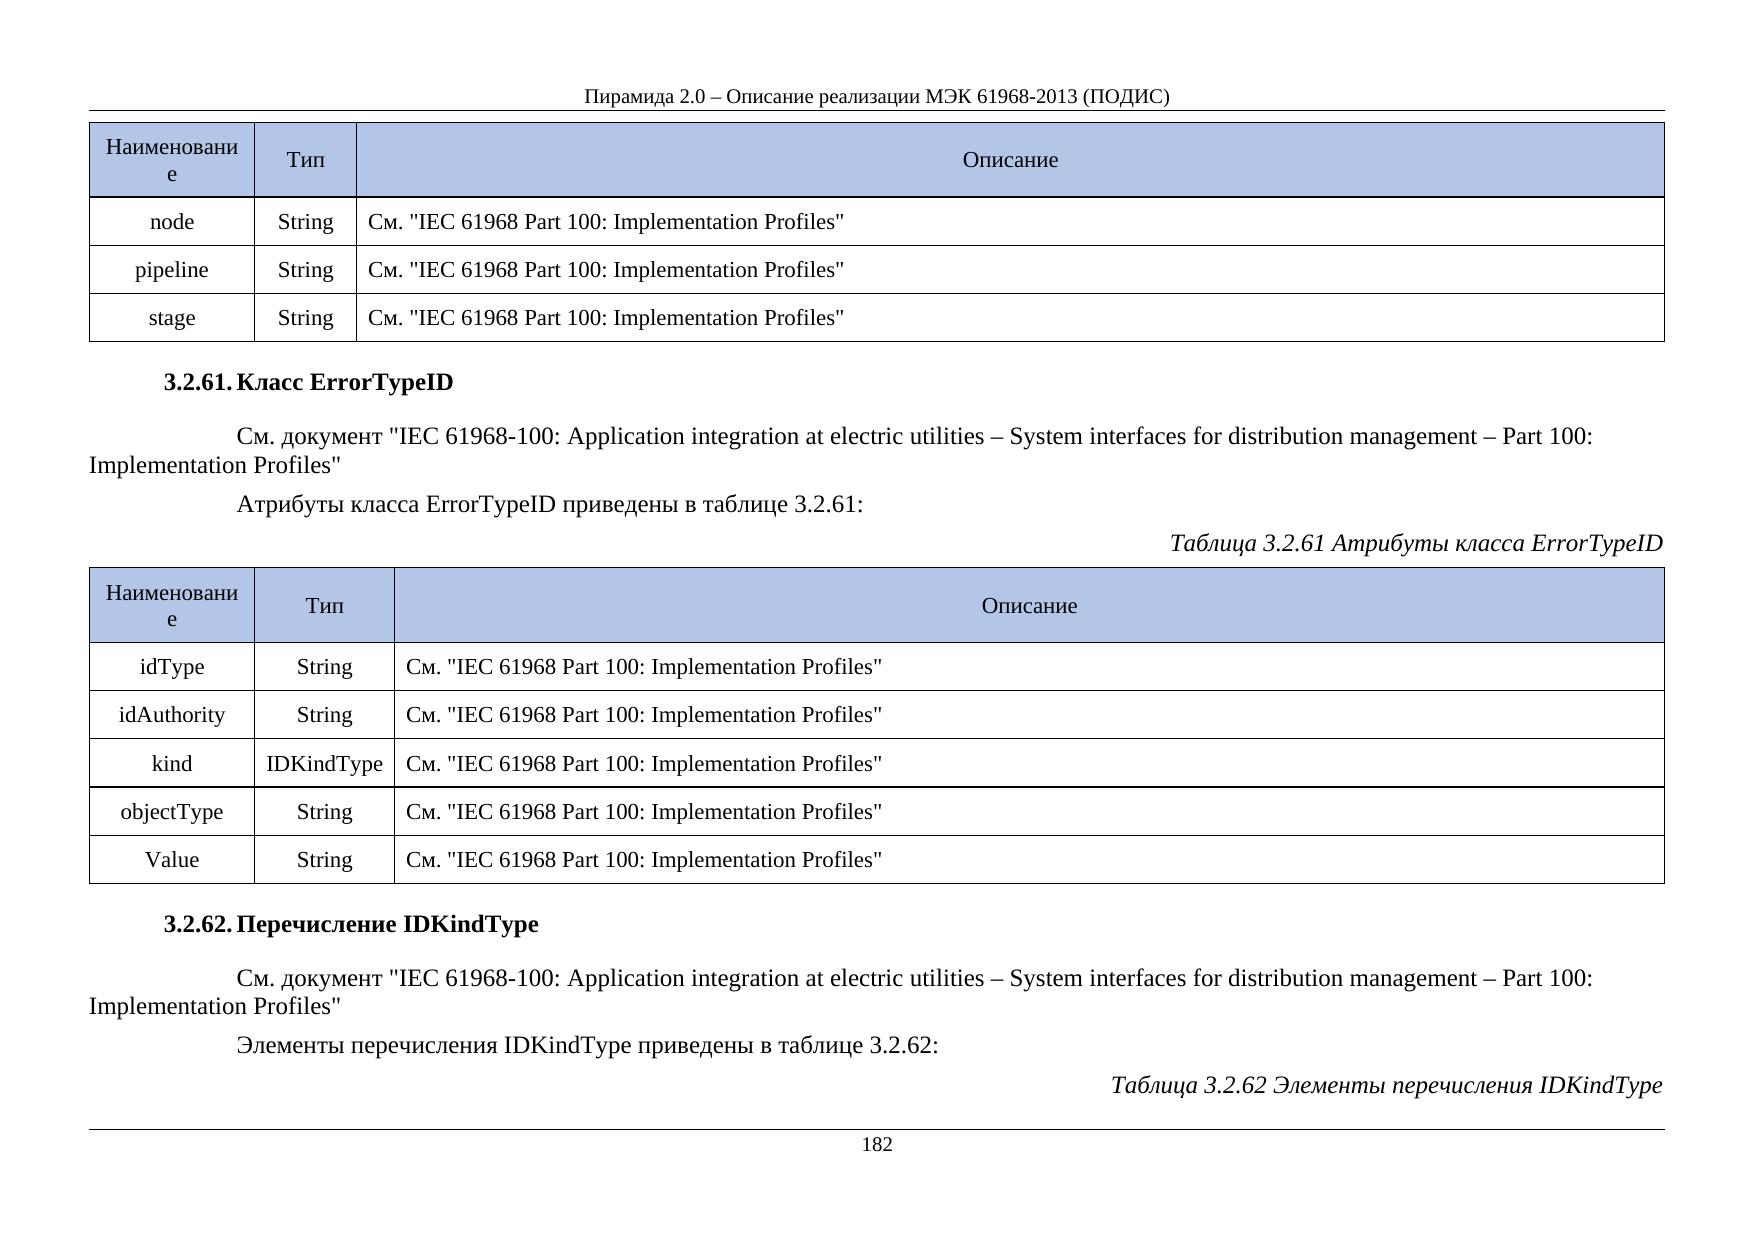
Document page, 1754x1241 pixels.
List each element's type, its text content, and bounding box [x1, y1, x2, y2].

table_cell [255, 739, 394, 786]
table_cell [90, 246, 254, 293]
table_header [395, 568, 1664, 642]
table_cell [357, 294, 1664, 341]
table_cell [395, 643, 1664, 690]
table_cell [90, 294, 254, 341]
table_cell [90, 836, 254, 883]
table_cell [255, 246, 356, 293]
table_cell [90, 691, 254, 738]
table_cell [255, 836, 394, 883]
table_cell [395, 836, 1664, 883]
subtitle Класс ErrorTypeID [164, 367, 1665, 396]
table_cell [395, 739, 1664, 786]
text Атрибуты класса ErrorTypeID приведены в таблице 3.2.61: [89, 489, 1665, 518]
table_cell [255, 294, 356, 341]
text См. документ "IEC 61968-100: Application integration at electric utilities – System interfaces for distribution management – Part 100: Implementation Profiles" [89, 963, 1665, 1020]
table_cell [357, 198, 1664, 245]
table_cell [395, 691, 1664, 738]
text Таблица 3.2.62 Элементы перечисления IDKindType [89, 1070, 1665, 1098]
subtitle Перечисление IDKindType [164, 909, 1665, 938]
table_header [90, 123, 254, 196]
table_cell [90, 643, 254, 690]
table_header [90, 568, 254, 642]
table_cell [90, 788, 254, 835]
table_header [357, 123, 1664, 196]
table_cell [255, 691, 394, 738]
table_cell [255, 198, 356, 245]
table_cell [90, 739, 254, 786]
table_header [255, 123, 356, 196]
text Таблица 3.2.61 Атрибуты класса ErrorTypeID [89, 528, 1665, 557]
text Элементы перечисления IDKindType приведены в таблице 3.2.62: [89, 1031, 1665, 1059]
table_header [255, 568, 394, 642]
text См. документ "IEC 61968-100: Application integration at electric utilities – System interfaces for distribution management – Part 100: Implementation Profiles" [89, 421, 1665, 478]
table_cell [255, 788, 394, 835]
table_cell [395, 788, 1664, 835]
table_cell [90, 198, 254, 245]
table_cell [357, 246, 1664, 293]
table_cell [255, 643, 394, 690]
